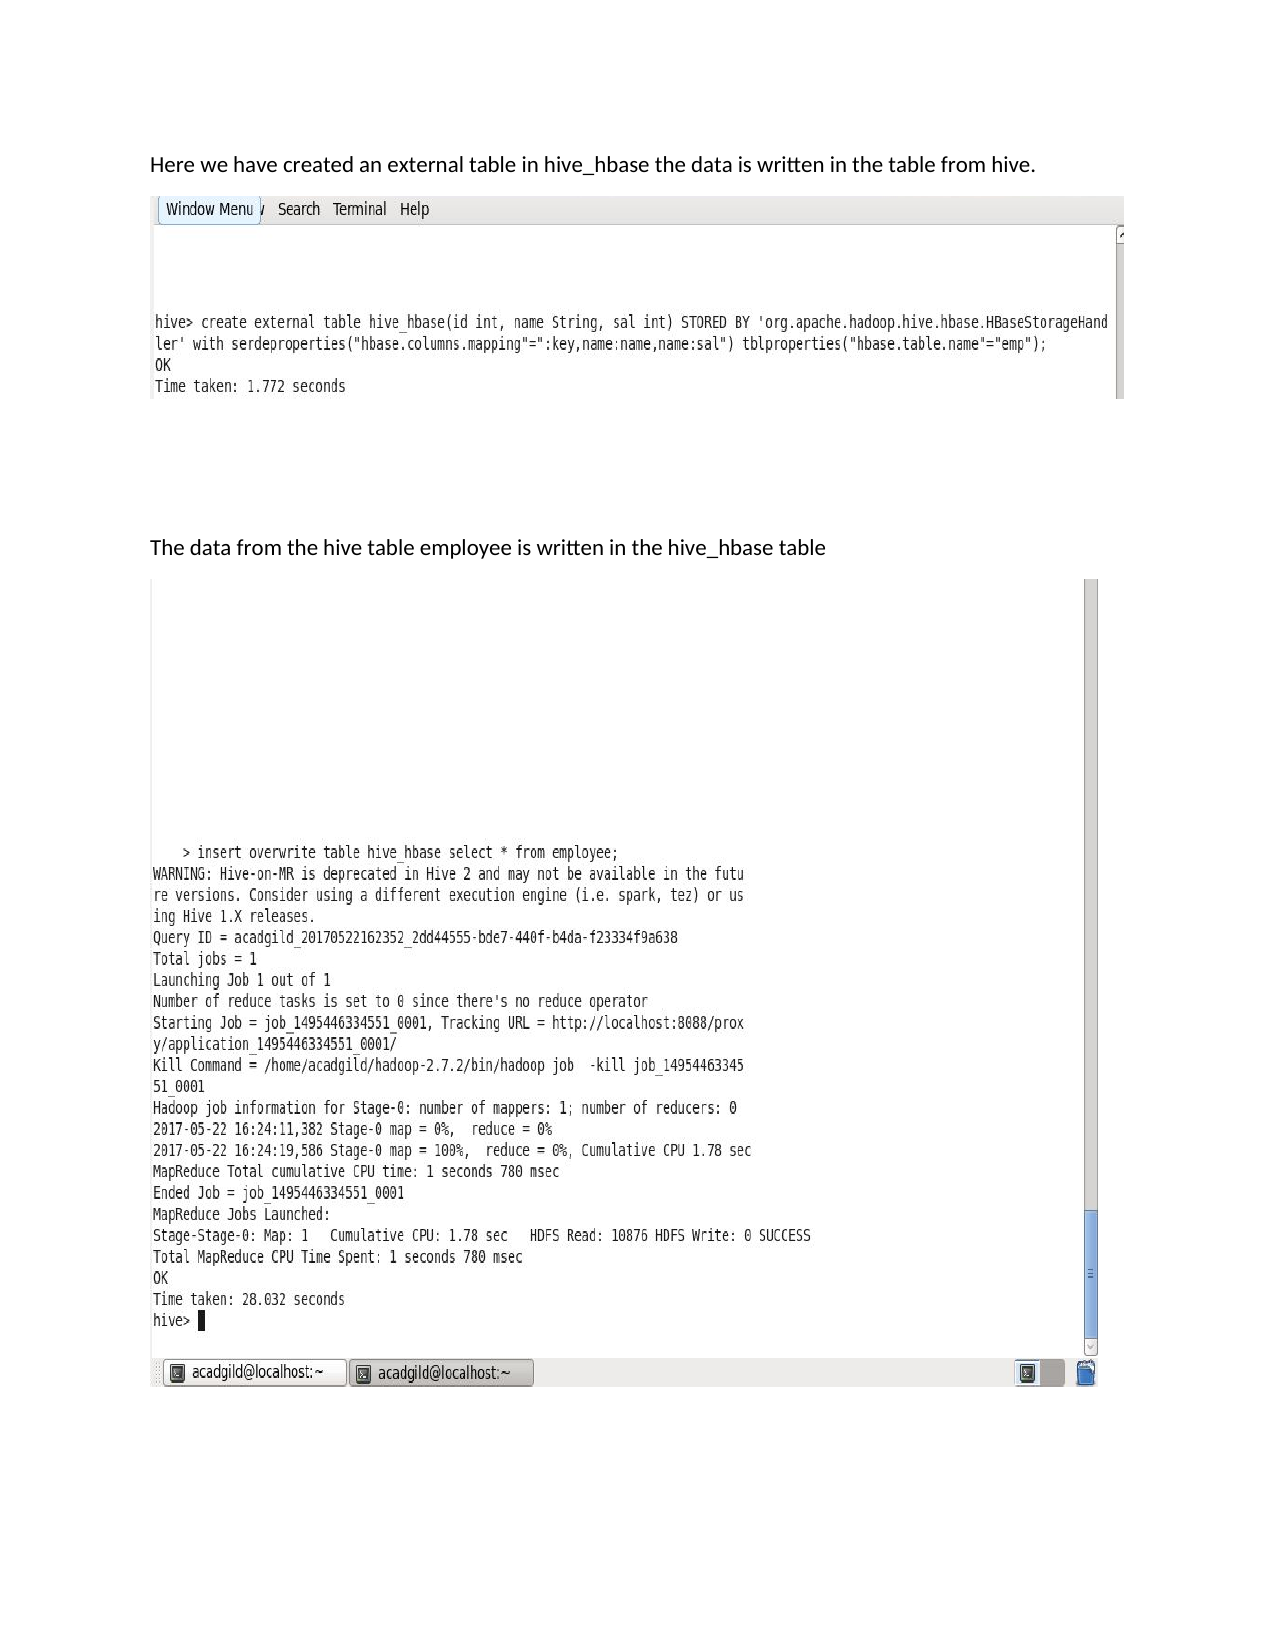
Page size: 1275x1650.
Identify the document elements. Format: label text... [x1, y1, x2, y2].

picture [150, 196, 1124, 399]
text Here we have created an external table in hive_hbase the data is written in the table from hive. [150, 150, 1125, 178]
text The data from the hive table employee is written in the hive_hbase table [150, 533, 1125, 561]
picture [150, 579, 1099, 1387]
